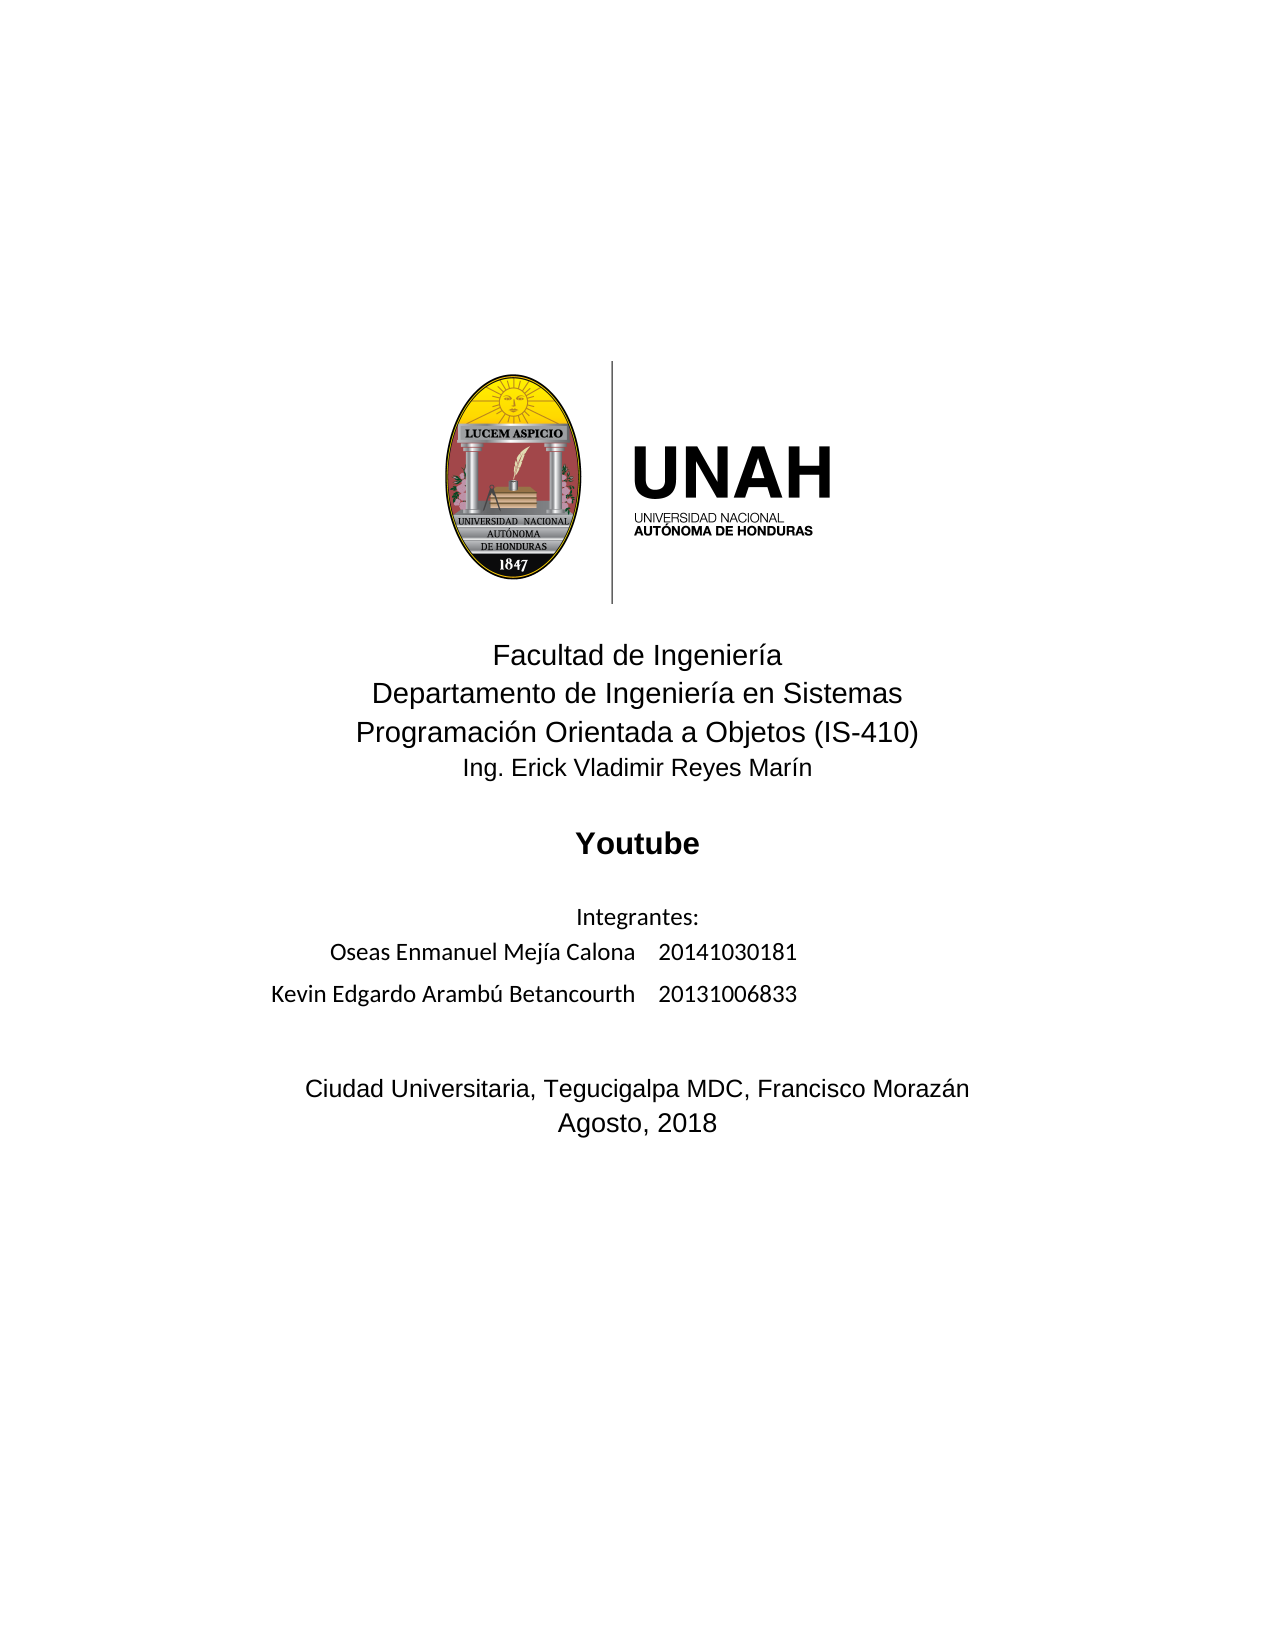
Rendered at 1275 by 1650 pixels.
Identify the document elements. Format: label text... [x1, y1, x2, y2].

text Agosto, 2018 [112, 1107, 1162, 1138]
table_header Oseas Enmanuel Mejía Calona [101, 936, 647, 978]
picture [445, 361, 830, 604]
text Departamento de Ingeniería en Sistemas [112, 676, 1162, 710]
table_cell 20131006833 [647, 978, 1099, 1008]
text Integrantes: [112, 901, 1162, 932]
text Ciudad Universitaria, Tegucigalpa MDC, Francisco Morazán [112, 1074, 1162, 1102]
text Programación Orientada a Objetos (IS-410) [112, 715, 1162, 748]
text Youtube [112, 825, 1162, 861]
text Ing. Erick Vladimir Reyes Marín [112, 753, 1162, 782]
text Facultad de Ingeniería [112, 638, 1162, 671]
table_cell Kevin Edgardo Arambú Betancourth [101, 978, 647, 1008]
table_header 20141030181 [647, 936, 1099, 978]
